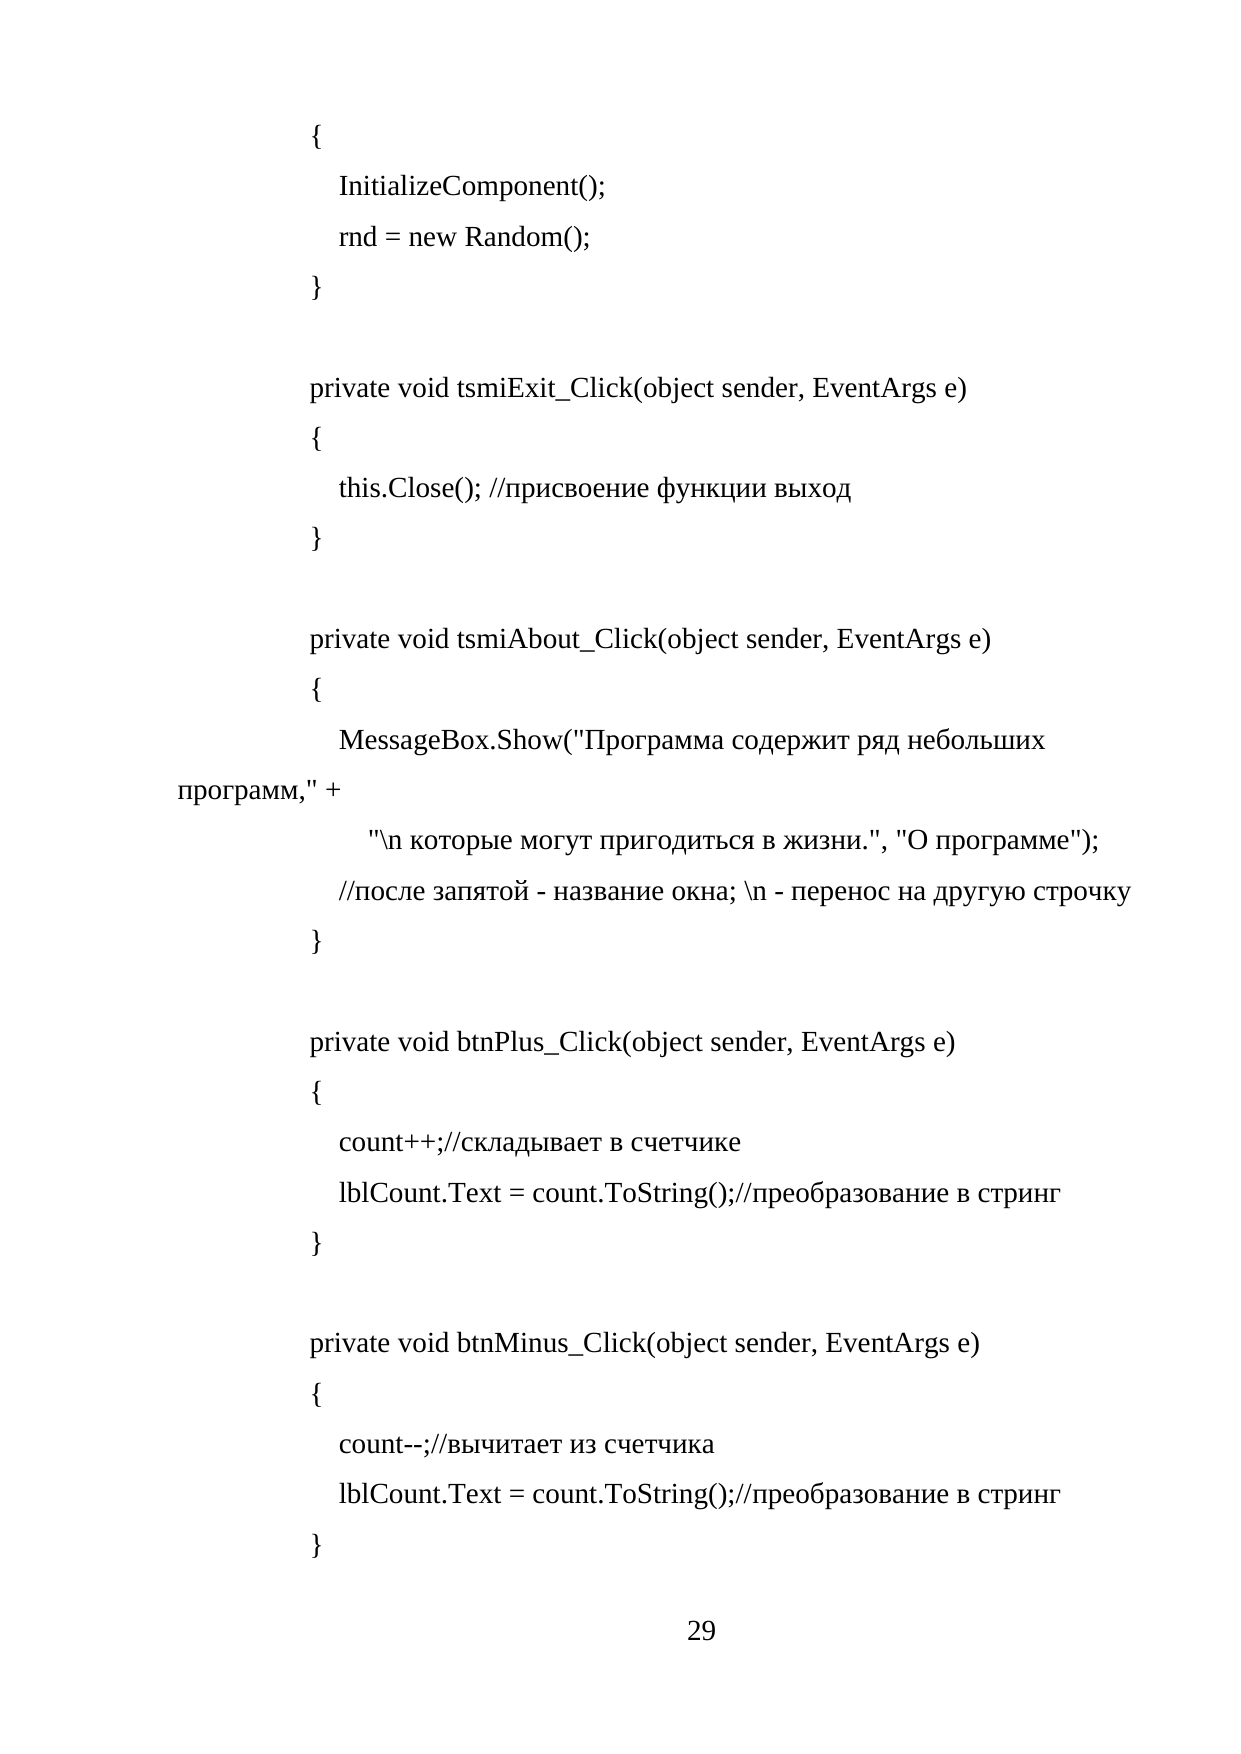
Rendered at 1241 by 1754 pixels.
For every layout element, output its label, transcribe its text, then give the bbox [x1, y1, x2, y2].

text private void btnPlus_Click(object sender, EventArgs e) [177, 1024, 1152, 1057]
text { [177, 1074, 1152, 1108]
text private void tsmiAbout_Click(object sender, EventArgs e) [177, 621, 1152, 655]
text { [177, 420, 1152, 453]
text { [177, 672, 1152, 705]
text } [177, 1225, 1152, 1258]
text private void btnMinus_Click(object sender, EventArgs e) [177, 1326, 1152, 1359]
text rnd = new Random(); [177, 219, 1152, 252]
text } [177, 1527, 1152, 1560]
text lblCount.Text = count.ToString();//преобразование в стринг [177, 1175, 1152, 1208]
text MessageBox.Show("Программа содержит ряд небольших программ," + [177, 722, 1152, 806]
text "\n которые могут пригодиться в жизни.", "О программе"); [177, 822, 1152, 856]
text count++;//складывает в счетчике [177, 1124, 1152, 1158]
text InitializeComponent(); [177, 168, 1152, 202]
text } [177, 269, 1152, 303]
text //после запятой - название окна; \n - перенос на другую строчку [177, 873, 1152, 906]
text { [177, 118, 1152, 152]
text } [177, 923, 1152, 957]
text private void tsmiExit_Click(object sender, EventArgs e) [177, 370, 1152, 403]
text lblCount.Text = count.ToString();//преобразование в стринг [177, 1477, 1152, 1510]
text } [177, 521, 1152, 554]
text { [177, 1376, 1152, 1409]
text this.Close(); //присвоение функции выход [177, 470, 1152, 504]
text count--;//вычитает из счетчика [177, 1426, 1152, 1460]
